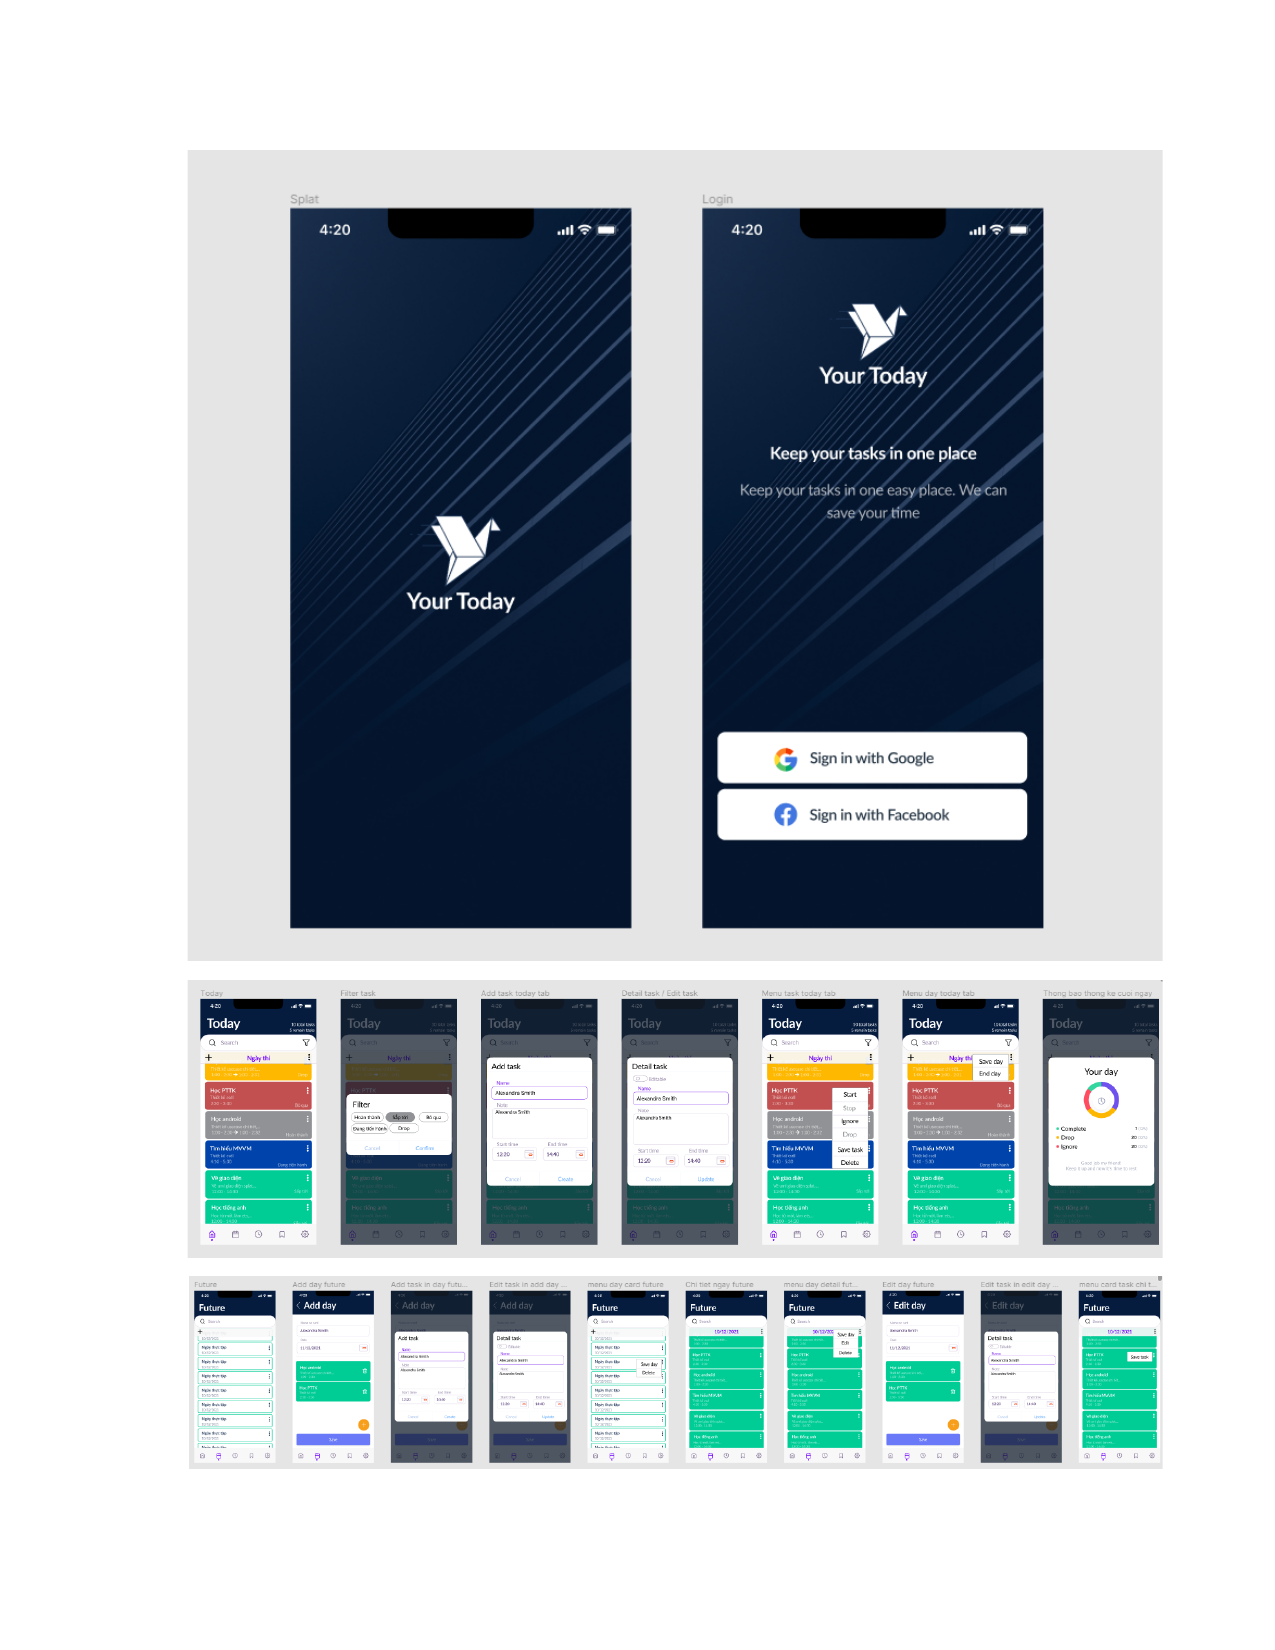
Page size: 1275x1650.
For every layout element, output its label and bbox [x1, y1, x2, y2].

picture [187, 980, 1163, 1258]
picture [187, 150, 1163, 961]
picture [187, 1276, 1163, 1469]
